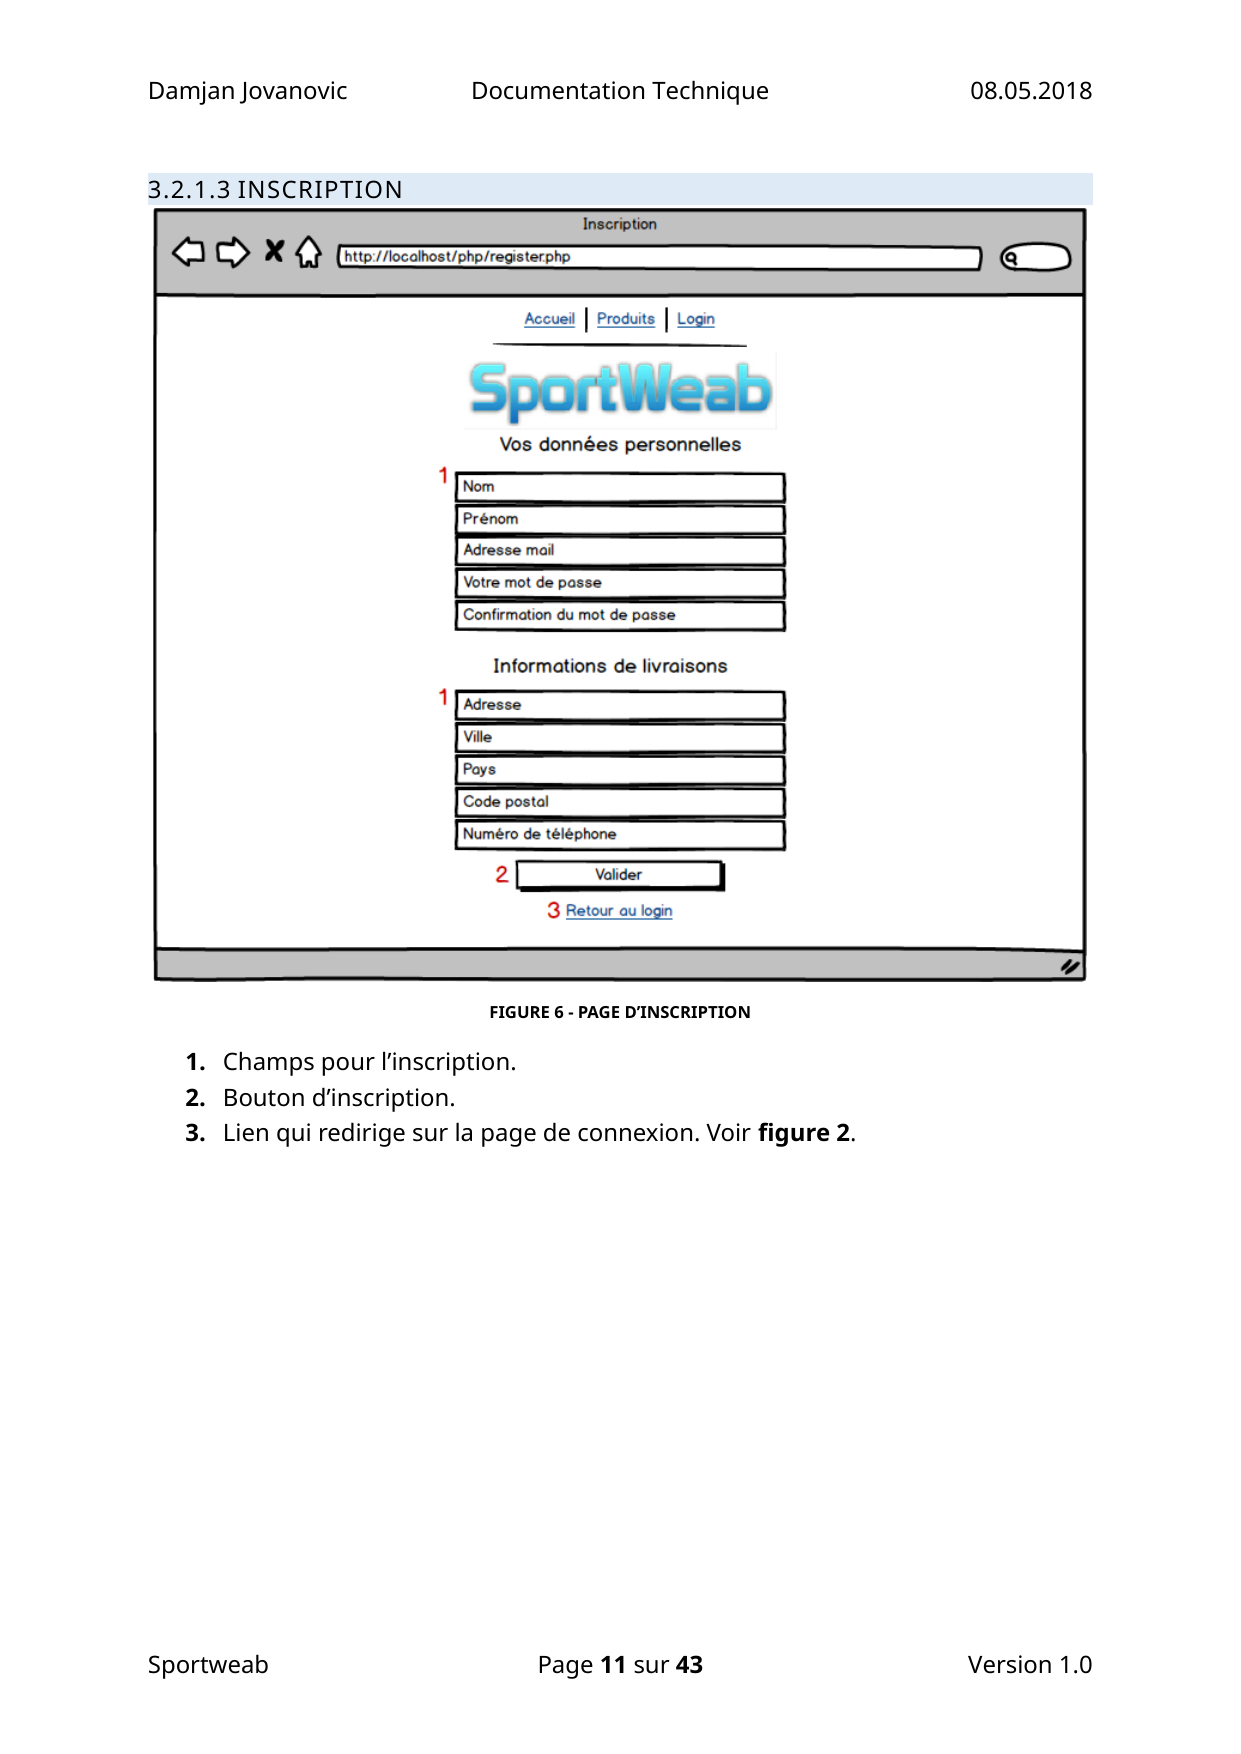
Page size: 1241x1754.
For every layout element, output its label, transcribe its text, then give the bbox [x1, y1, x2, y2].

subtitle Inscription [148, 173, 1093, 205]
list Champs pour l’inscription. [185, 1044, 1093, 1077]
text Figure 6 - Page d’inscription [148, 1001, 1093, 1023]
list Lien qui redirige sur la page de connexion. Voir figure 2. [185, 1116, 1093, 1149]
list Bouton d’inscription. [185, 1080, 1093, 1113]
picture [153, 208, 1087, 982]
